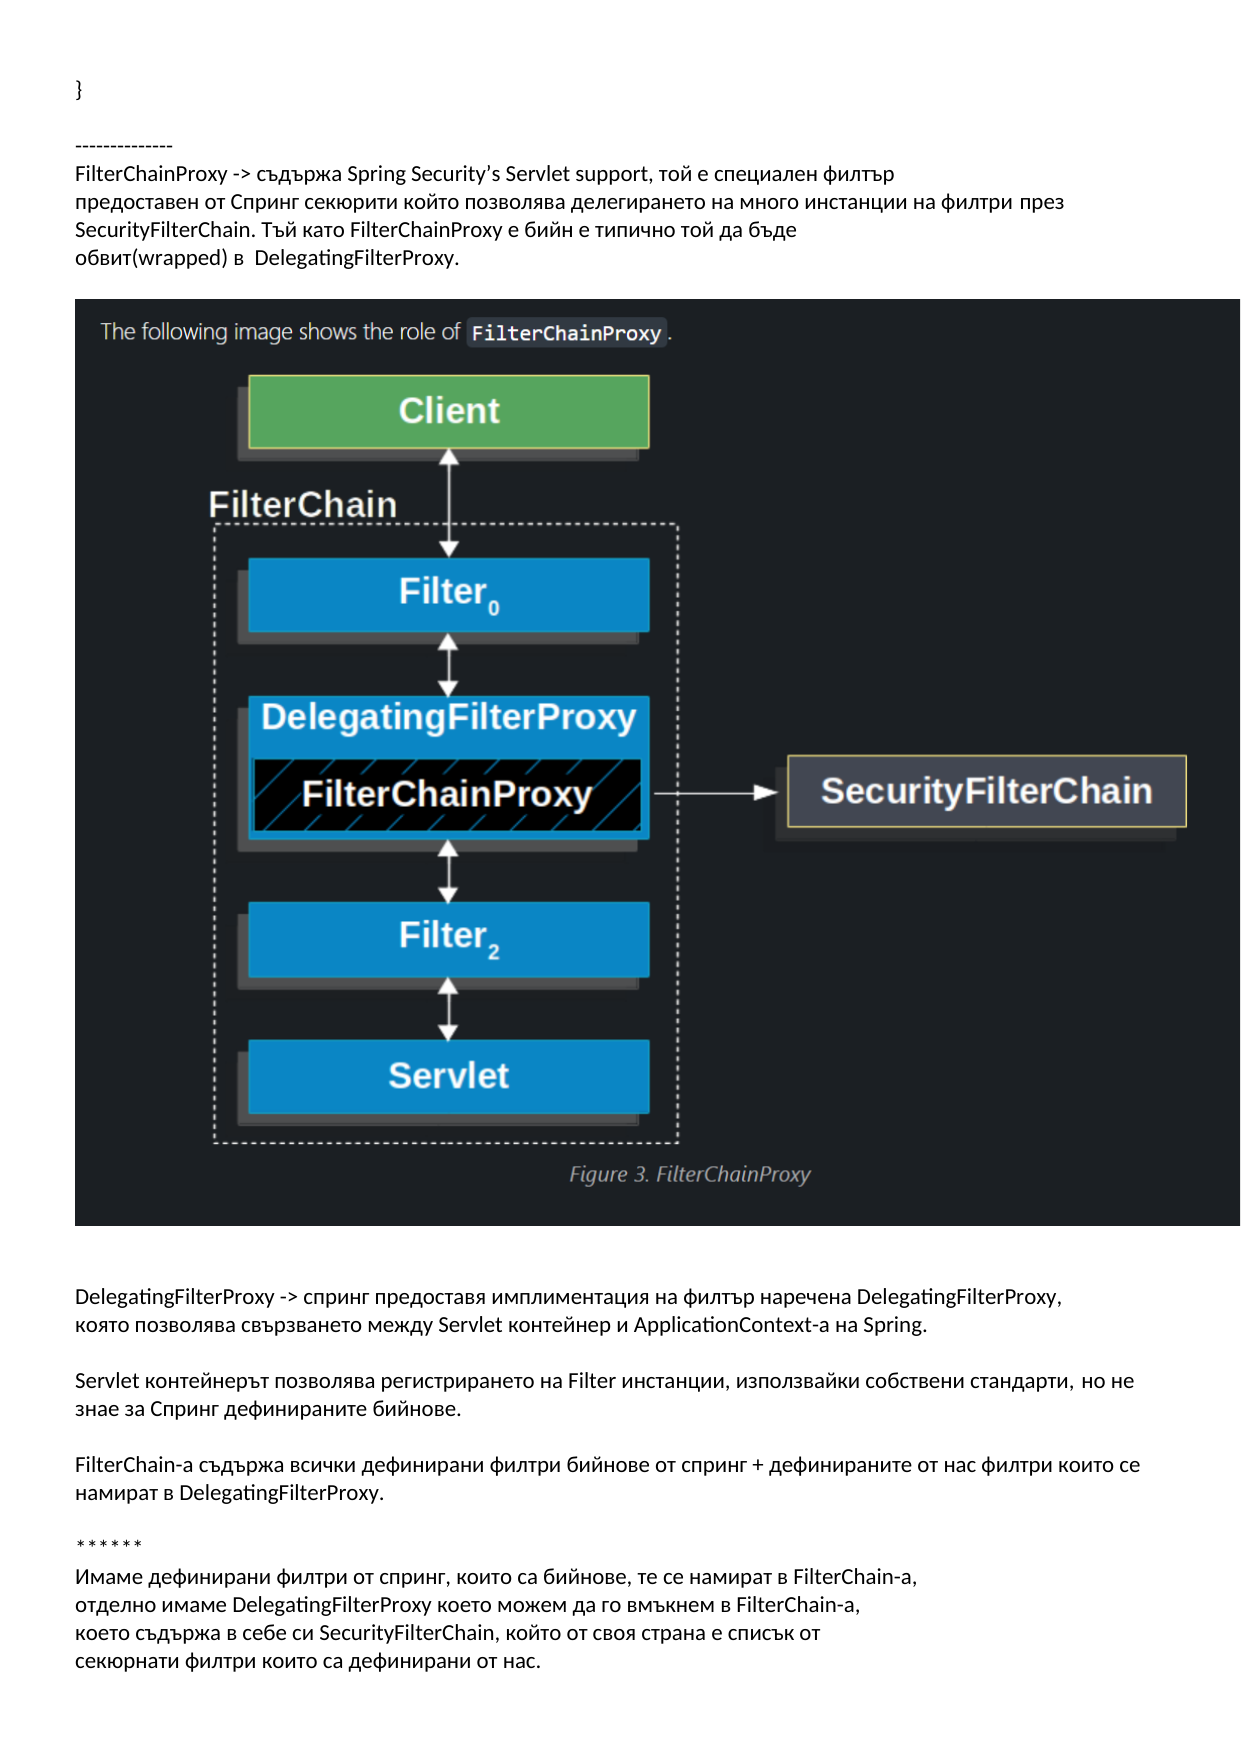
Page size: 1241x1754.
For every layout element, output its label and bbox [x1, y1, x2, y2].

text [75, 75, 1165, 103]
picture [75, 299, 1241, 1226]
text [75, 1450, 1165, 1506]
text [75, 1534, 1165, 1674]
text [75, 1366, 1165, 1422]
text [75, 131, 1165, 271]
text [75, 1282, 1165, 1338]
